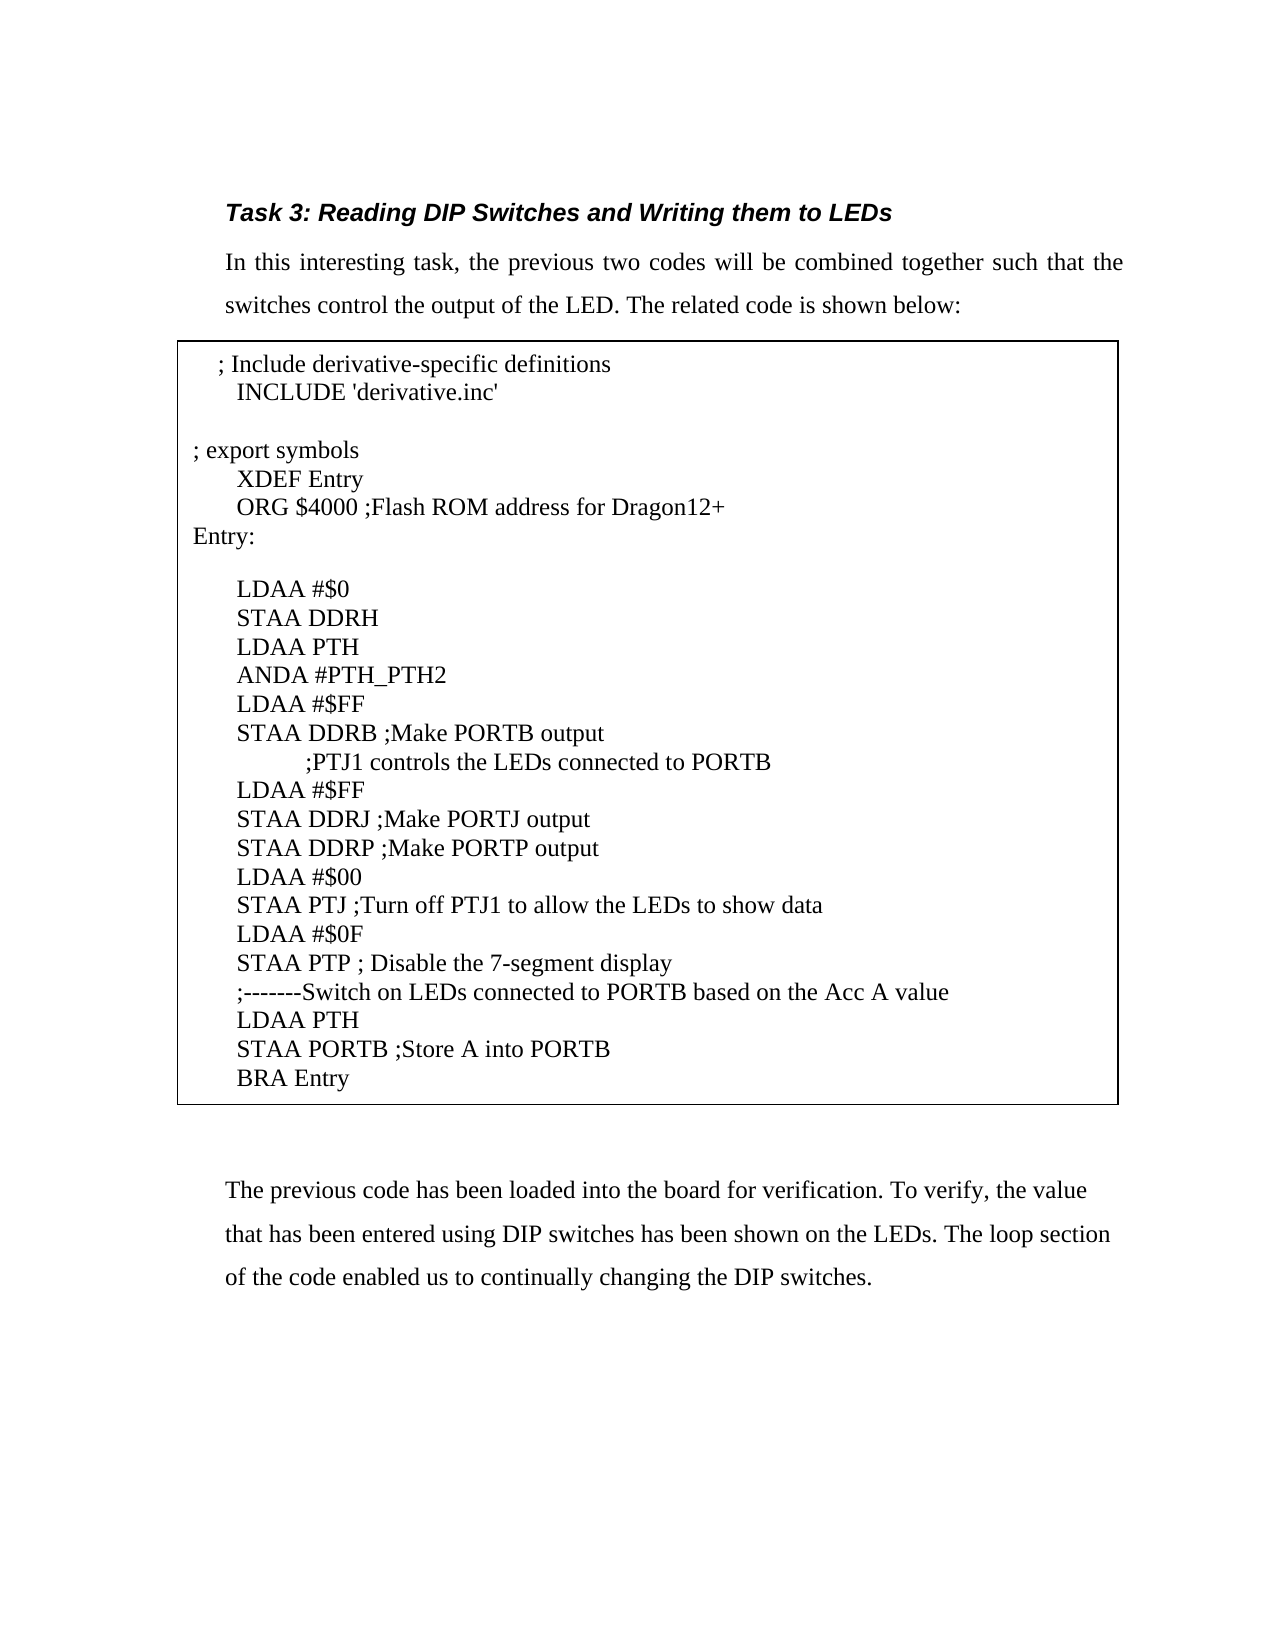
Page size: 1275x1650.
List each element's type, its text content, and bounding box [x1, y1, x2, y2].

subtitle Task 3: Reading DIP Switches and Writing them to LEDs [225, 198, 1125, 227]
text In this interesting task, the previous two codes will be combined together such that the switches control the output of the LED. The related code is shown below: [225, 247, 1125, 319]
text The previous code has been loaded into the board for verification. To verify, the value that has been entered using DIP switches has been shown on the LEDs. The loop section of the code enabled us to continually changing the DIP switches. [225, 1176, 1125, 1291]
